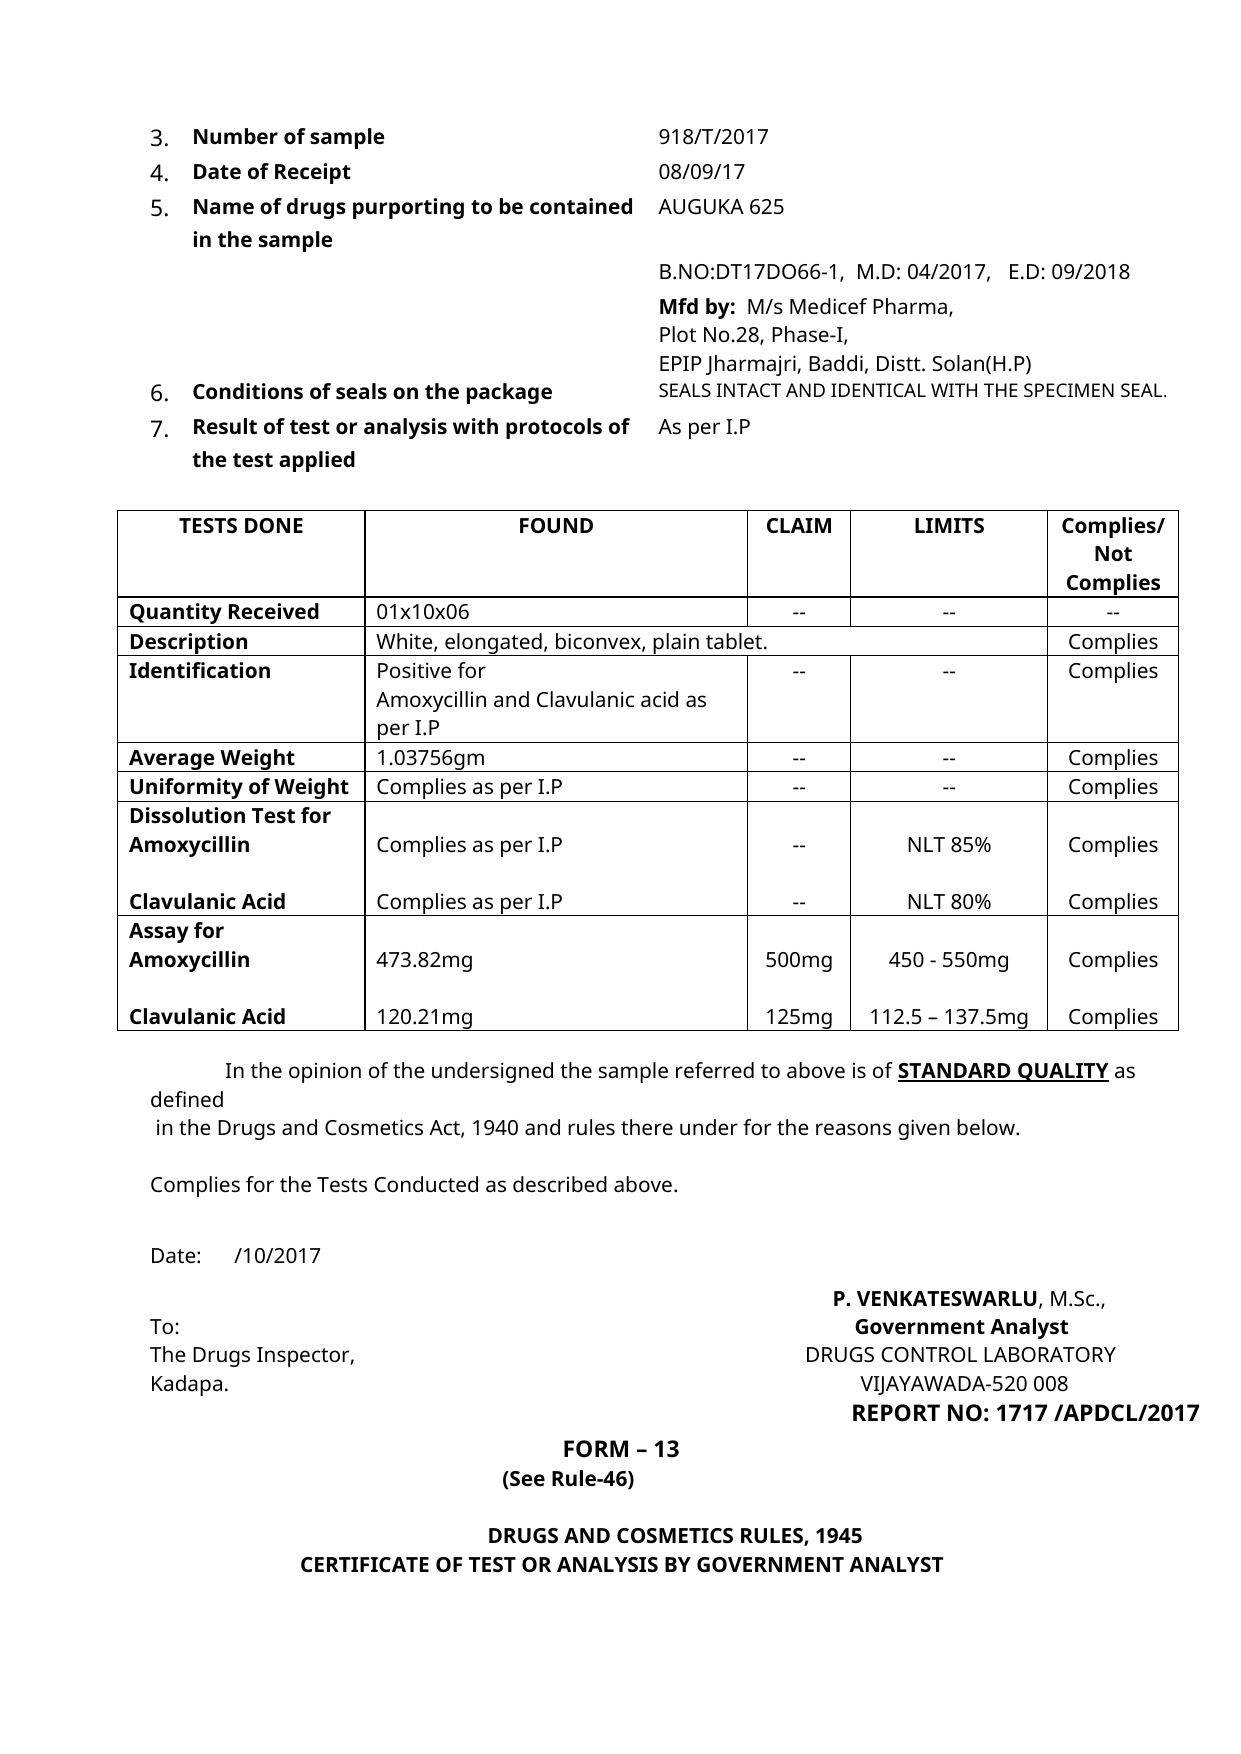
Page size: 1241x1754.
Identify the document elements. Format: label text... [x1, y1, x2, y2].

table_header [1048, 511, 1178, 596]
text (See Rule-46) [150, 1464, 1200, 1493]
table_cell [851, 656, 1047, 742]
text CERTIFICATE OF TEST OR ANALYSIS BY GOVERNMENT ANALYST [225, 1550, 1200, 1578]
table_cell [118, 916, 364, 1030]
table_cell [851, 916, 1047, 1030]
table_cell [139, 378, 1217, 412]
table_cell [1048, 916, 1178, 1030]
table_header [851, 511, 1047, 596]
text DRUGS AND COSMETICS RULES, 1945 [150, 1521, 1200, 1550]
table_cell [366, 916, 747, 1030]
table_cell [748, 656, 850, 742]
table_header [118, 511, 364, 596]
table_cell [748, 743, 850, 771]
text The Drugs Inspector, DRUGS CONTROL LABORATORY [150, 1341, 1200, 1369]
text P. VENKATESWARLU, M.Sc., [150, 1284, 1200, 1312]
text in the Drugs and Cosmetics Act, 1940 and rules there under for the reasons given below. [150, 1113, 1200, 1142]
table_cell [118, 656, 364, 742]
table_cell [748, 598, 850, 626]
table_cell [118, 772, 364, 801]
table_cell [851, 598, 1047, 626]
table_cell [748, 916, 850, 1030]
text Complies for the Tests Conducted as described above. [150, 1170, 1200, 1198]
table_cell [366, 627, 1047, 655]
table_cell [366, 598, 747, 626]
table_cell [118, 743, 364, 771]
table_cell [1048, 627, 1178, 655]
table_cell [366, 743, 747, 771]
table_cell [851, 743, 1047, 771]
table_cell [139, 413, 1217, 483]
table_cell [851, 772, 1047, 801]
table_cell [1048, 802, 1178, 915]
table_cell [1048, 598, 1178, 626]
text To: Government Analyst [150, 1312, 1200, 1341]
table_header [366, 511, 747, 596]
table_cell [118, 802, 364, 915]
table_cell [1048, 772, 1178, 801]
text REPORT NO: 1717 /APDCL/2017 [150, 1397, 1200, 1429]
text Date: /10/2017 [150, 1241, 1200, 1269]
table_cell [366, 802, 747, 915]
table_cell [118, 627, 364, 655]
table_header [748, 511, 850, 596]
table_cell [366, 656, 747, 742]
text In the opinion of the undersigned the sample referred to above is of STANDARD QUALITY as defined [150, 516, 1200, 1113]
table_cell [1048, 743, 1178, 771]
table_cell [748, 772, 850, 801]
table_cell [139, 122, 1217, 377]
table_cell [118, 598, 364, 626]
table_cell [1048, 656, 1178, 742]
text Kadapa. VIJAYAWADA-520 008 [150, 1369, 1200, 1397]
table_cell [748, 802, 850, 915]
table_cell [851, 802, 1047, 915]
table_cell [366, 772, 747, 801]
text FORM – 13 [525, 1433, 1200, 1464]
